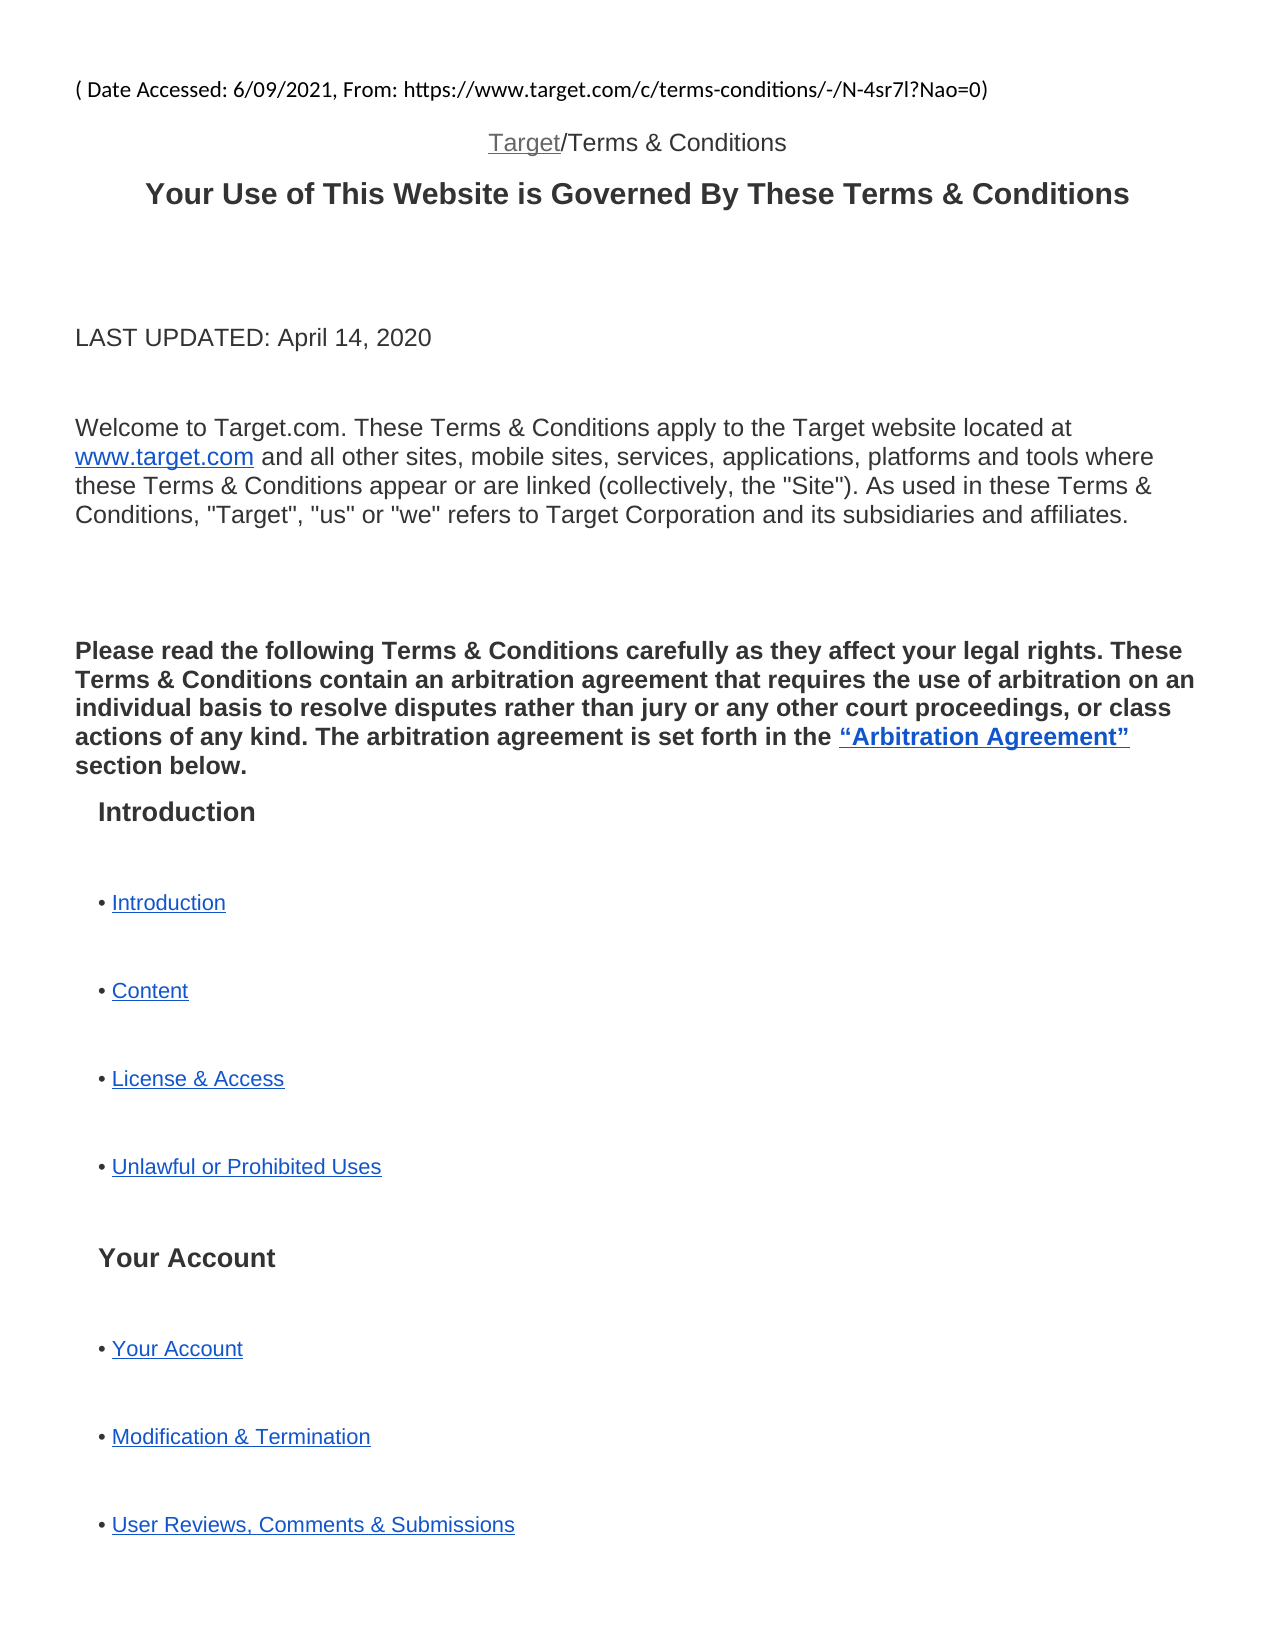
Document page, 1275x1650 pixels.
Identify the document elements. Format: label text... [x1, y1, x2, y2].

text Target/Terms & Conditions‎ [75, 128, 1200, 157]
text Welcome to Target.com. These Terms & Conditions apply to the Target website located at www.target.com and all other sites, mobile sites, services, applications, platforms and tools where these Terms & Conditions appear or are linked (collectively, the "Site"). As used in these Terms & Conditions, "Target", "us" or "we" refers to Target Corporation and its subsidiaries and affiliates. [75, 413, 1200, 528]
text Introduction [98, 796, 1177, 827]
text • License & Access [98, 1066, 1177, 1091]
subtitle Your Use of This Website is Governed By These Terms & Conditions [75, 176, 1200, 211]
text • Content [98, 978, 1177, 1003]
text • Introduction [98, 890, 1177, 915]
text • Your Account [98, 1336, 1177, 1361]
text Please read the following Terms & Conditions carefully as they affect your legal rights. These Terms & Conditions contain an arbitration agreement that requires the use of arbitration on an individual basis to resolve disputes rather than jury or any other court proceedings, or class actions of any kind. The arbitration agreement is set forth in the “Arbitration Agreement” section below. [75, 636, 1200, 779]
text • Modification & Termination [98, 1424, 1177, 1449]
text Your Account [98, 1242, 1177, 1273]
text • Unlawful or Prohibited Uses [98, 1154, 1177, 1179]
text LAST UPDATED: April 14, 2020 [75, 322, 1200, 351]
text • User Reviews, Comments & Submissions [98, 1512, 1177, 1537]
